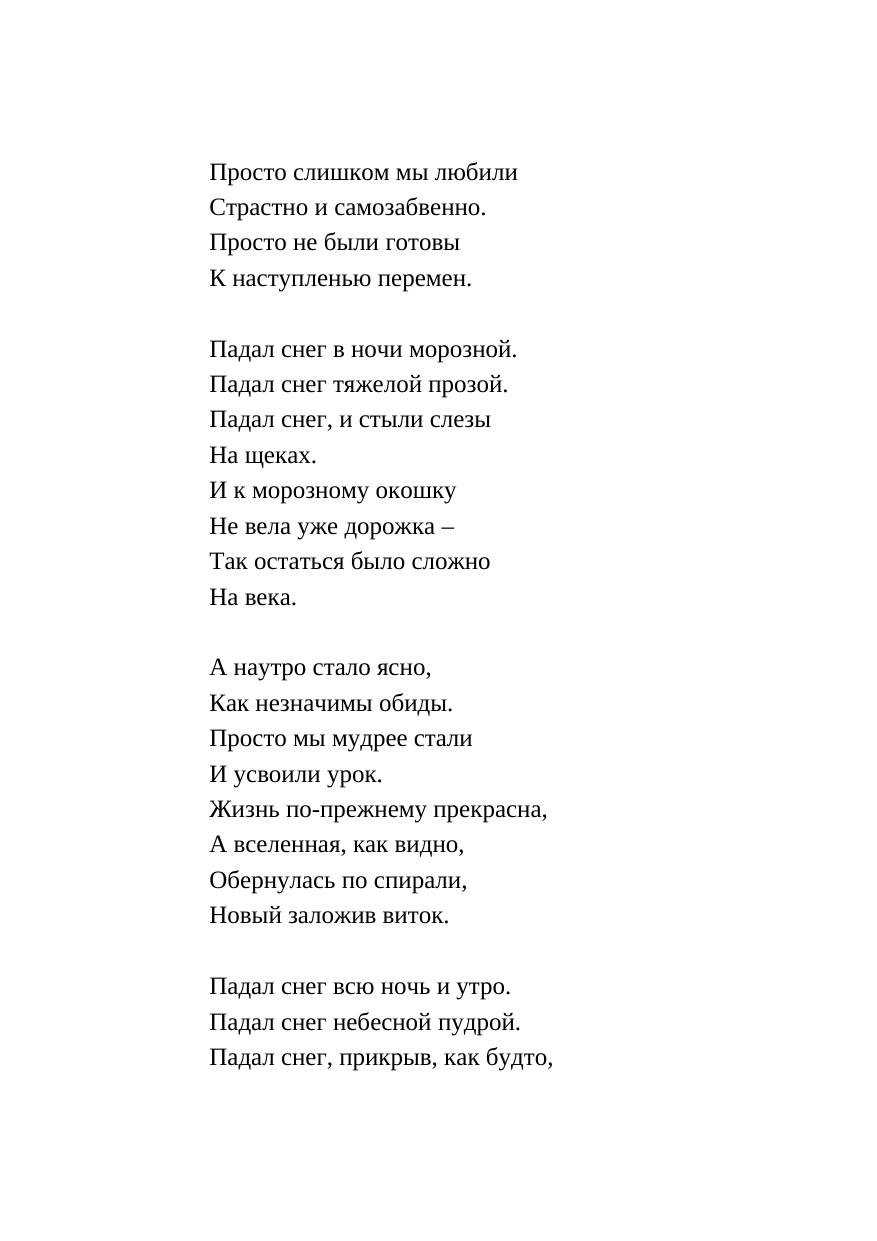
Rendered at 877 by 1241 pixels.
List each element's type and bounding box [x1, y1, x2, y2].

text [209, 150, 727, 1071]
